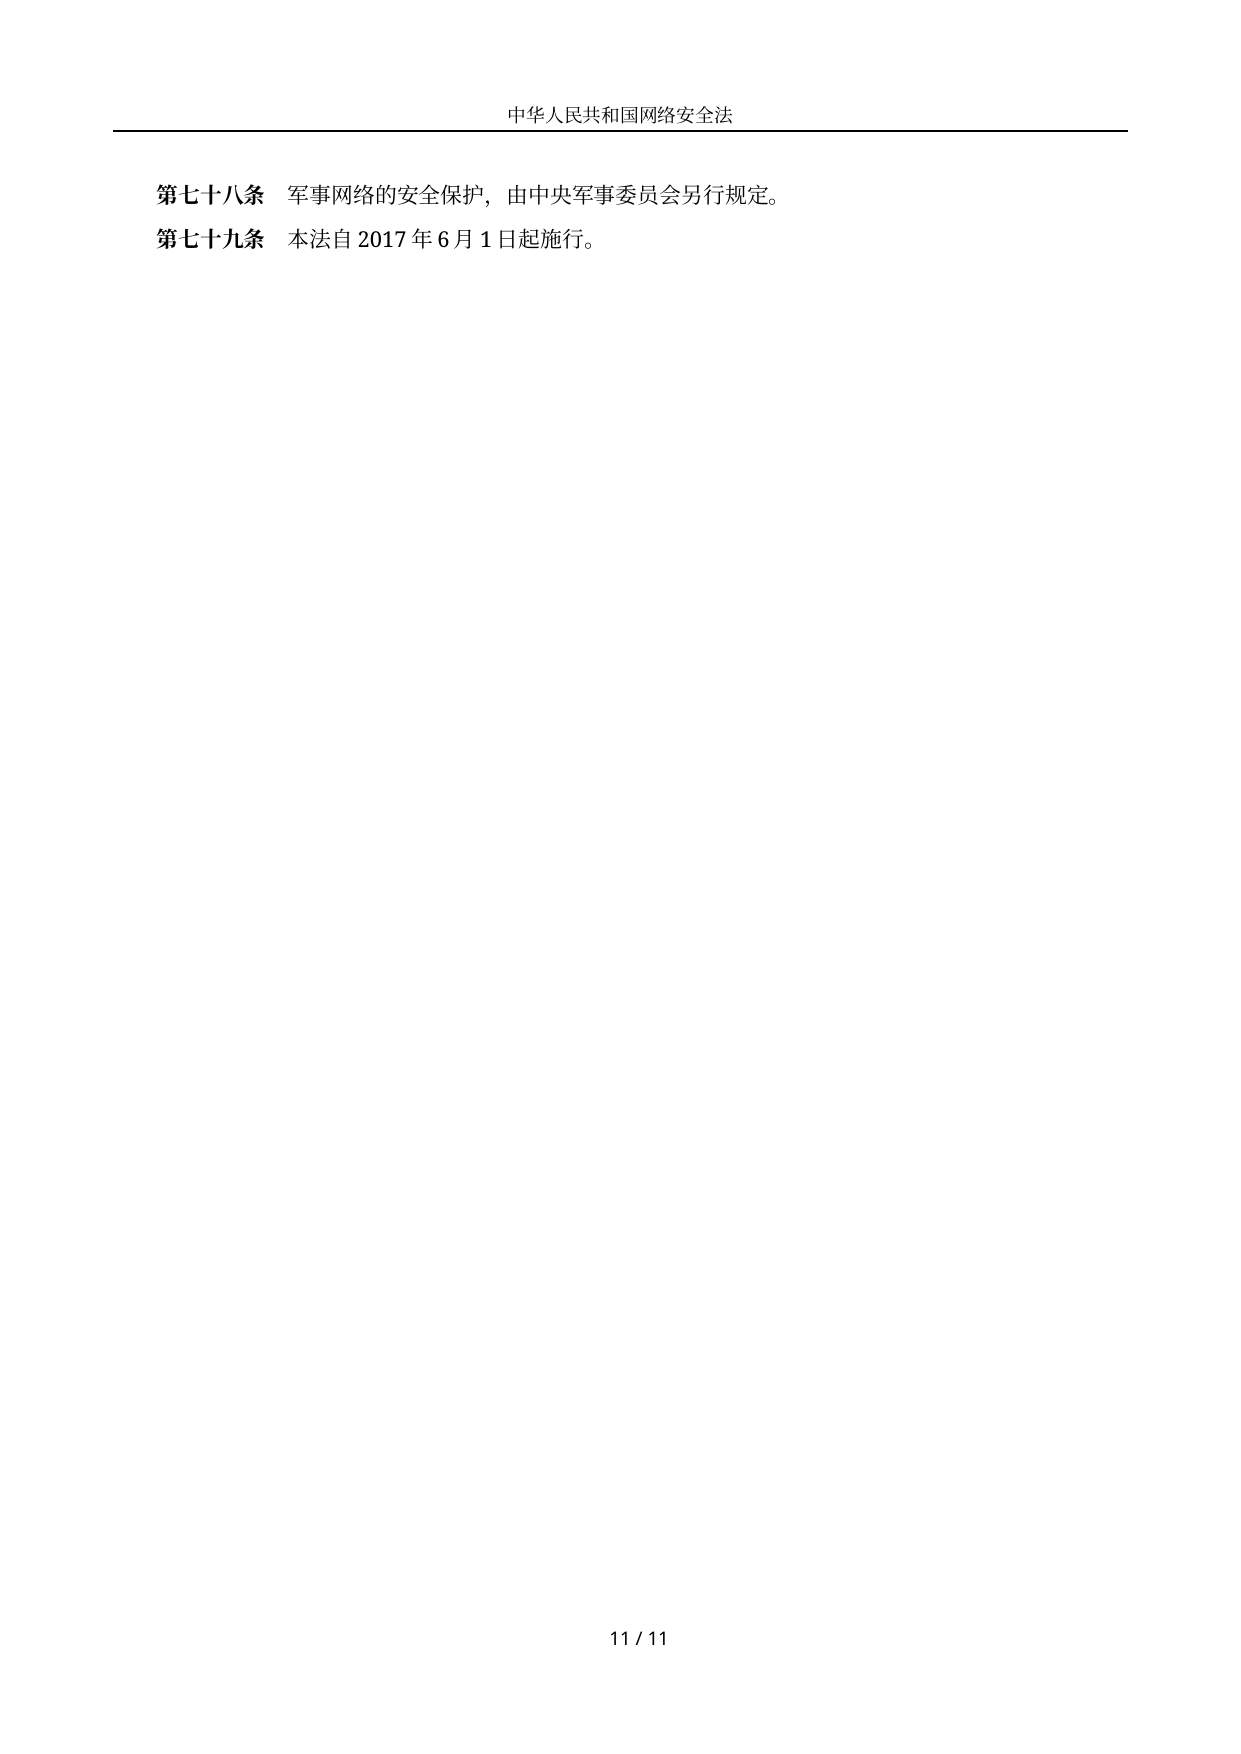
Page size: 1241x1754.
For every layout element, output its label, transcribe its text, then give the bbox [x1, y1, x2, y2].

text 第七十九条 本法自2017年6月1日起施行。 [112, 216, 1128, 260]
text 第七十八条 军事网络的安全保护，由中央军事委员会另行规定。 [112, 172, 1128, 216]
